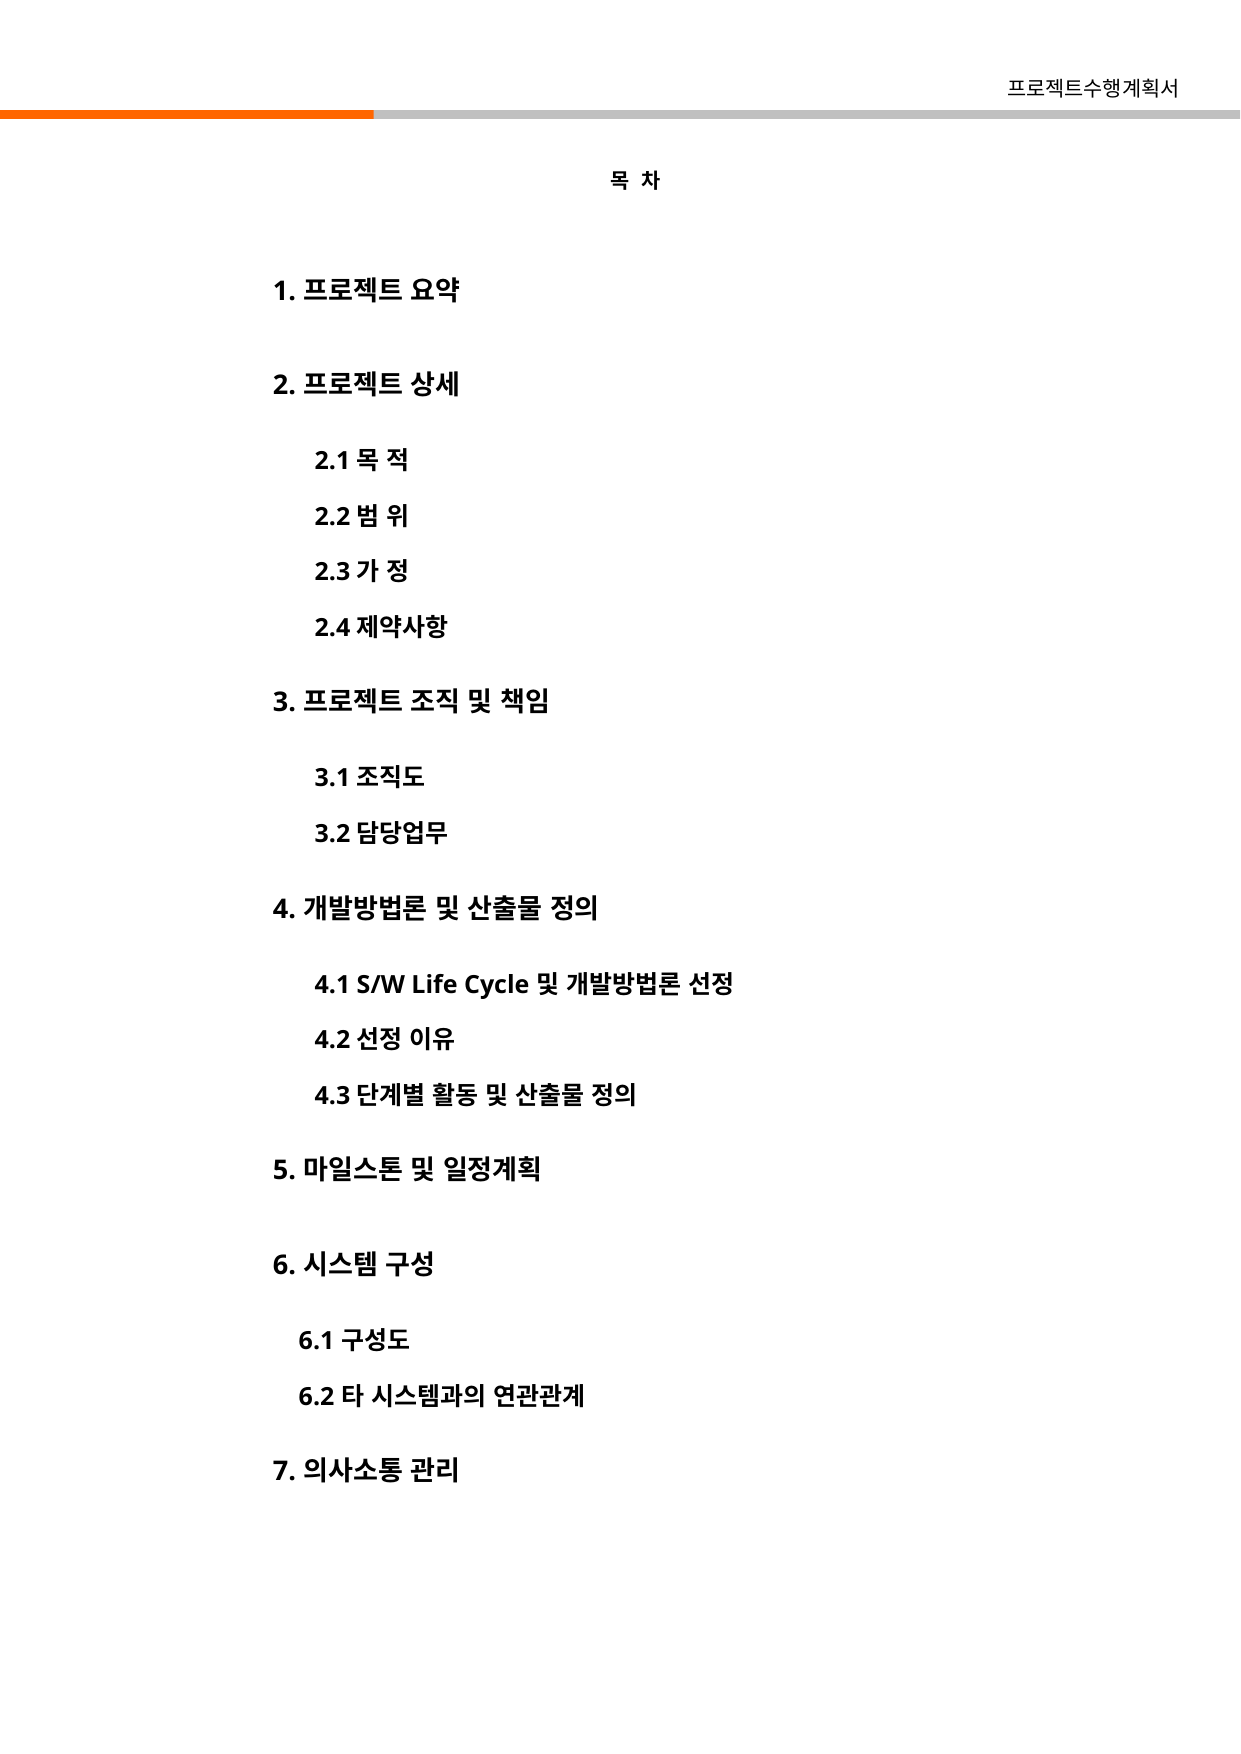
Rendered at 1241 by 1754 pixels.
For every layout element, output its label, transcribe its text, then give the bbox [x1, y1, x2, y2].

text 1. 프로젝트 요약 [273, 251, 1122, 326]
text 6. 시스템 구성 [273, 1225, 1122, 1300]
text 2. 프로젝트 상세 [273, 345, 1122, 420]
text 4.2 선정 이유 [314, 1019, 1122, 1057]
text 2.4 제약사항 [231, 607, 1122, 644]
text 2.1 목 적 [231, 440, 1122, 477]
text 6.2 타 시스템과의 연관관계 [273, 1375, 1122, 1413]
text 7. 의사소통 관리 [273, 1431, 1122, 1506]
text 4.3 단계별 활동 및 산출물 정의 [231, 1075, 1122, 1112]
text 3.1 조직도 [273, 757, 1122, 795]
text 2.2 범 위 [314, 496, 1122, 533]
text 5. 마일스톤 및 일정계획 [273, 1130, 1122, 1205]
text 2.3 가 정 [231, 551, 1122, 589]
text 4.1 S/W Life Cycle 및 개발방법론 선정 [314, 963, 1122, 1001]
text 3. 프로젝트 조직 및 책임 [273, 662, 1122, 737]
text 3.2 담당업무 [273, 813, 1122, 851]
text 6.1 구성도 [273, 1320, 1122, 1357]
text 목 차 [148, 161, 1122, 198]
text 4. 개발방법론 및 산출물 정의 [273, 869, 1122, 944]
